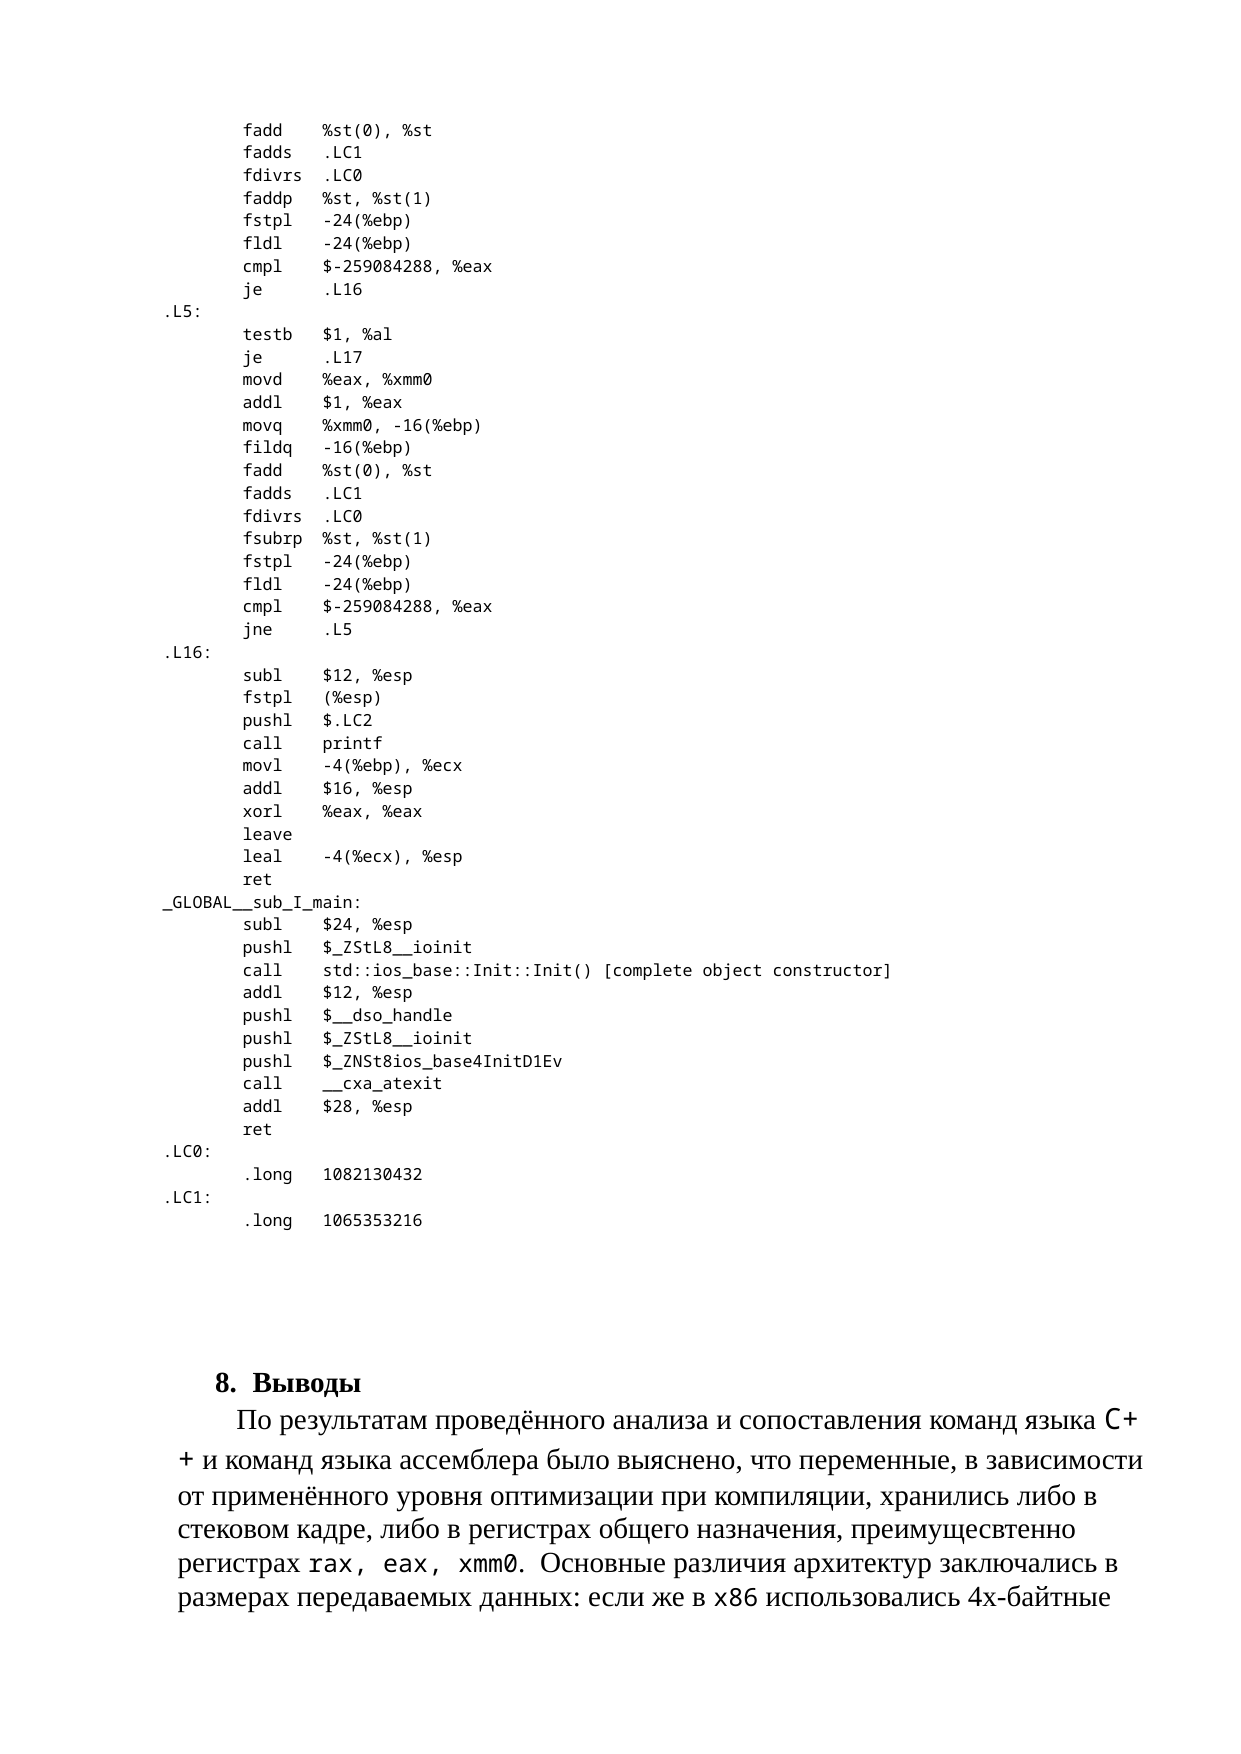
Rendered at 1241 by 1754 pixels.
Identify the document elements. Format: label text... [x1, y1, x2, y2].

text movl -4(%ebp), %ecx [162, 754, 1152, 777]
text fstpl -24(%ebp) [162, 549, 1152, 572]
text pushl $.LC2 [162, 708, 1152, 731]
list Выводы [215, 1365, 1152, 1398]
text fstpl -24(%ebp) [162, 209, 1152, 232]
text testb $1, %al [162, 322, 1152, 345]
text subl $12, %esp [162, 663, 1152, 686]
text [177, 1398, 1152, 1614]
text ret [162, 867, 1152, 890]
text subl $24, %esp [162, 913, 1152, 936]
text addl $1, %eax [162, 391, 1152, 413]
text pushl $_ZNSt8ios_base4InitD1Ev [162, 1049, 1152, 1072]
text addl $12, %esp [162, 981, 1152, 1004]
text fstpl (%esp) [162, 686, 1152, 708]
text .L16: [162, 640, 1152, 663]
text .long 1082130432 [162, 1163, 1152, 1185]
text addl $16, %esp [162, 777, 1152, 799]
text .LC1: [162, 1185, 1152, 1208]
text fdivrs .LC0 [162, 504, 1152, 527]
text fadds .LC1 [162, 481, 1152, 504]
text fadd %st(0), %st [162, 118, 1152, 141]
text ret [162, 1117, 1152, 1140]
text call std::ios_base::Init::Init() [complete object constructor] [162, 958, 1152, 981]
text movd %eax, %xmm0 [162, 368, 1152, 391]
text pushl $__dso_handle [162, 1004, 1152, 1026]
text je .L16 [162, 277, 1152, 300]
text fldl -24(%ebp) [162, 572, 1152, 595]
text faddp %st, %st(1) [162, 186, 1152, 209]
text cmpl $-259084288, %eax [162, 595, 1152, 618]
text call printf [162, 731, 1152, 754]
text fldl -24(%ebp) [162, 232, 1152, 254]
text cmpl $-259084288, %eax [162, 254, 1152, 277]
text xorl %eax, %eax [162, 799, 1152, 822]
text addl $28, %esp [162, 1094, 1152, 1117]
text movq %xmm0, -16(%ebp) [162, 413, 1152, 436]
text fadd %st(0), %st [162, 459, 1152, 481]
text leal -4(%ecx), %esp [162, 845, 1152, 867]
text pushl $_ZStL8__ioinit [162, 1026, 1152, 1049]
text fadds .LC1 [162, 141, 1152, 163]
text fildq -16(%ebp) [162, 436, 1152, 459]
text leave [162, 822, 1152, 845]
text fsubrp %st, %st(1) [162, 527, 1152, 549]
text call __cxa_atexit [162, 1072, 1152, 1094]
text _GLOBAL__sub_I_main: [162, 890, 1152, 913]
text jne .L5 [162, 618, 1152, 640]
text .L5: [162, 300, 1152, 322]
text je .L17 [162, 345, 1152, 368]
text .long 1065353216 [162, 1208, 1152, 1231]
text fdivrs .LC0 [162, 163, 1152, 186]
text pushl $_ZStL8__ioinit [162, 936, 1152, 958]
text .LC0: [162, 1140, 1152, 1163]
